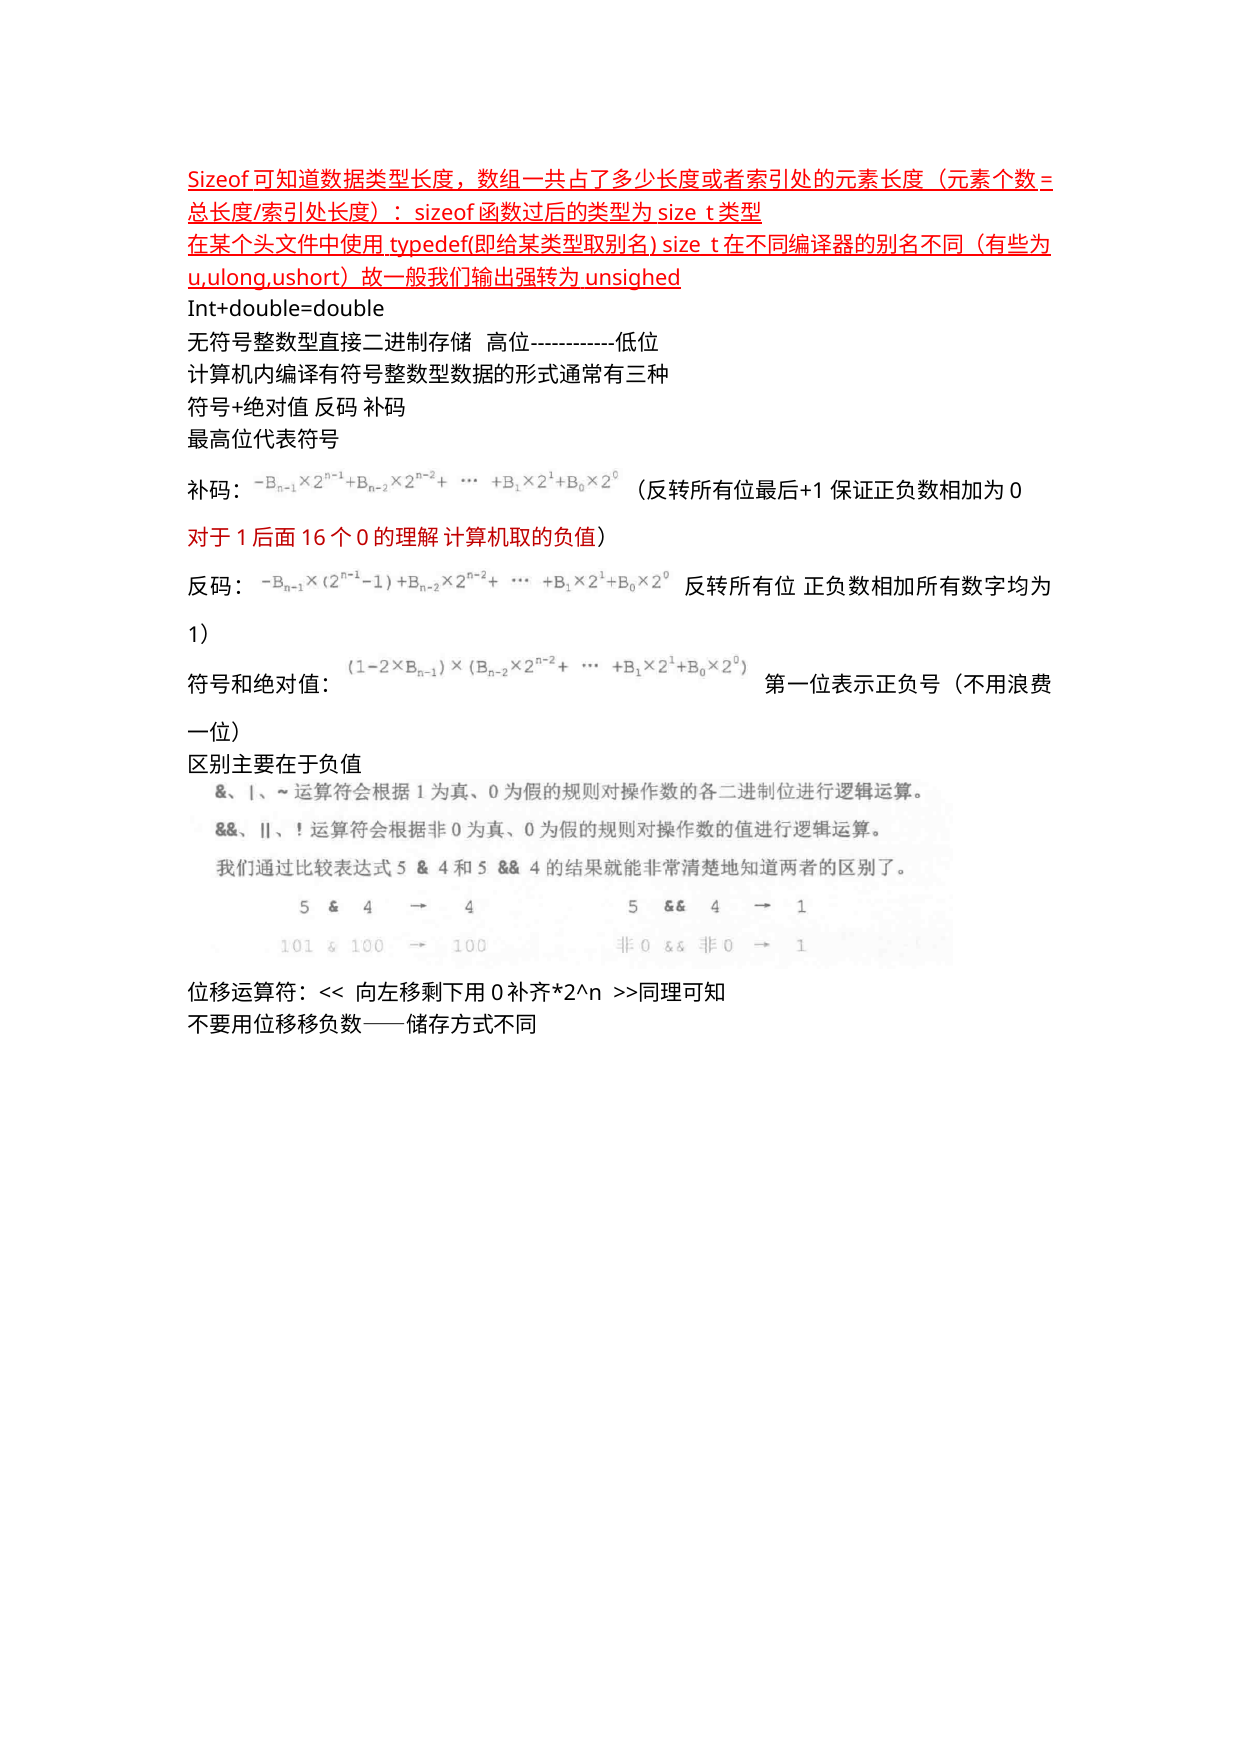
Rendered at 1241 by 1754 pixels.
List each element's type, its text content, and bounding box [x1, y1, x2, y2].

text 补码：（反转所有位最后+1 保证正负数相加为0 [187, 454, 1053, 519]
text 计算机内编译有符号整数型数据的形式通常有三种 [187, 357, 1053, 389]
picture [342, 649, 760, 693]
text 位移运算符：<< 向左移剩下用0补齐*2^n >>同理可知 [187, 974, 1053, 1007]
text 符号+绝对值 反码 补码 [187, 389, 1053, 422]
text 反码：反转所有位 正负数相加所有数字均为1） [187, 552, 1053, 649]
text 无符号整数型直接二进制存储 高位------------低位 [187, 324, 1053, 357]
text 最高位代表符号 [187, 422, 1053, 454]
text Sizeof可知道数据类型长度，数组一共占了多少长度或者索引处的元素长度（元素个数=总长度/索引处长度）：sizeof函数过后的类型为size_t类型 [187, 162, 1053, 227]
text Int+double=double [187, 292, 1053, 324]
text 符号和绝对值： 第一位表示正负号（不用浪费一位） [187, 649, 1053, 747]
text 区别主要在于负值 [187, 747, 1053, 779]
picture [255, 568, 684, 595]
text 不要用位移移负数——储存方式不同 [187, 1007, 1053, 1039]
text 在某个头文件中使用typedef(即给某类型取别名) size_t在不同编译器的别名不同（有些为u,ulong,ushort）故一般我们输出强转为unsighed [187, 227, 1053, 292]
text 对于1后面16个0的理解 计算机取的负值） [187, 519, 1053, 552]
picture [253, 468, 625, 499]
picture [187, 779, 954, 969]
